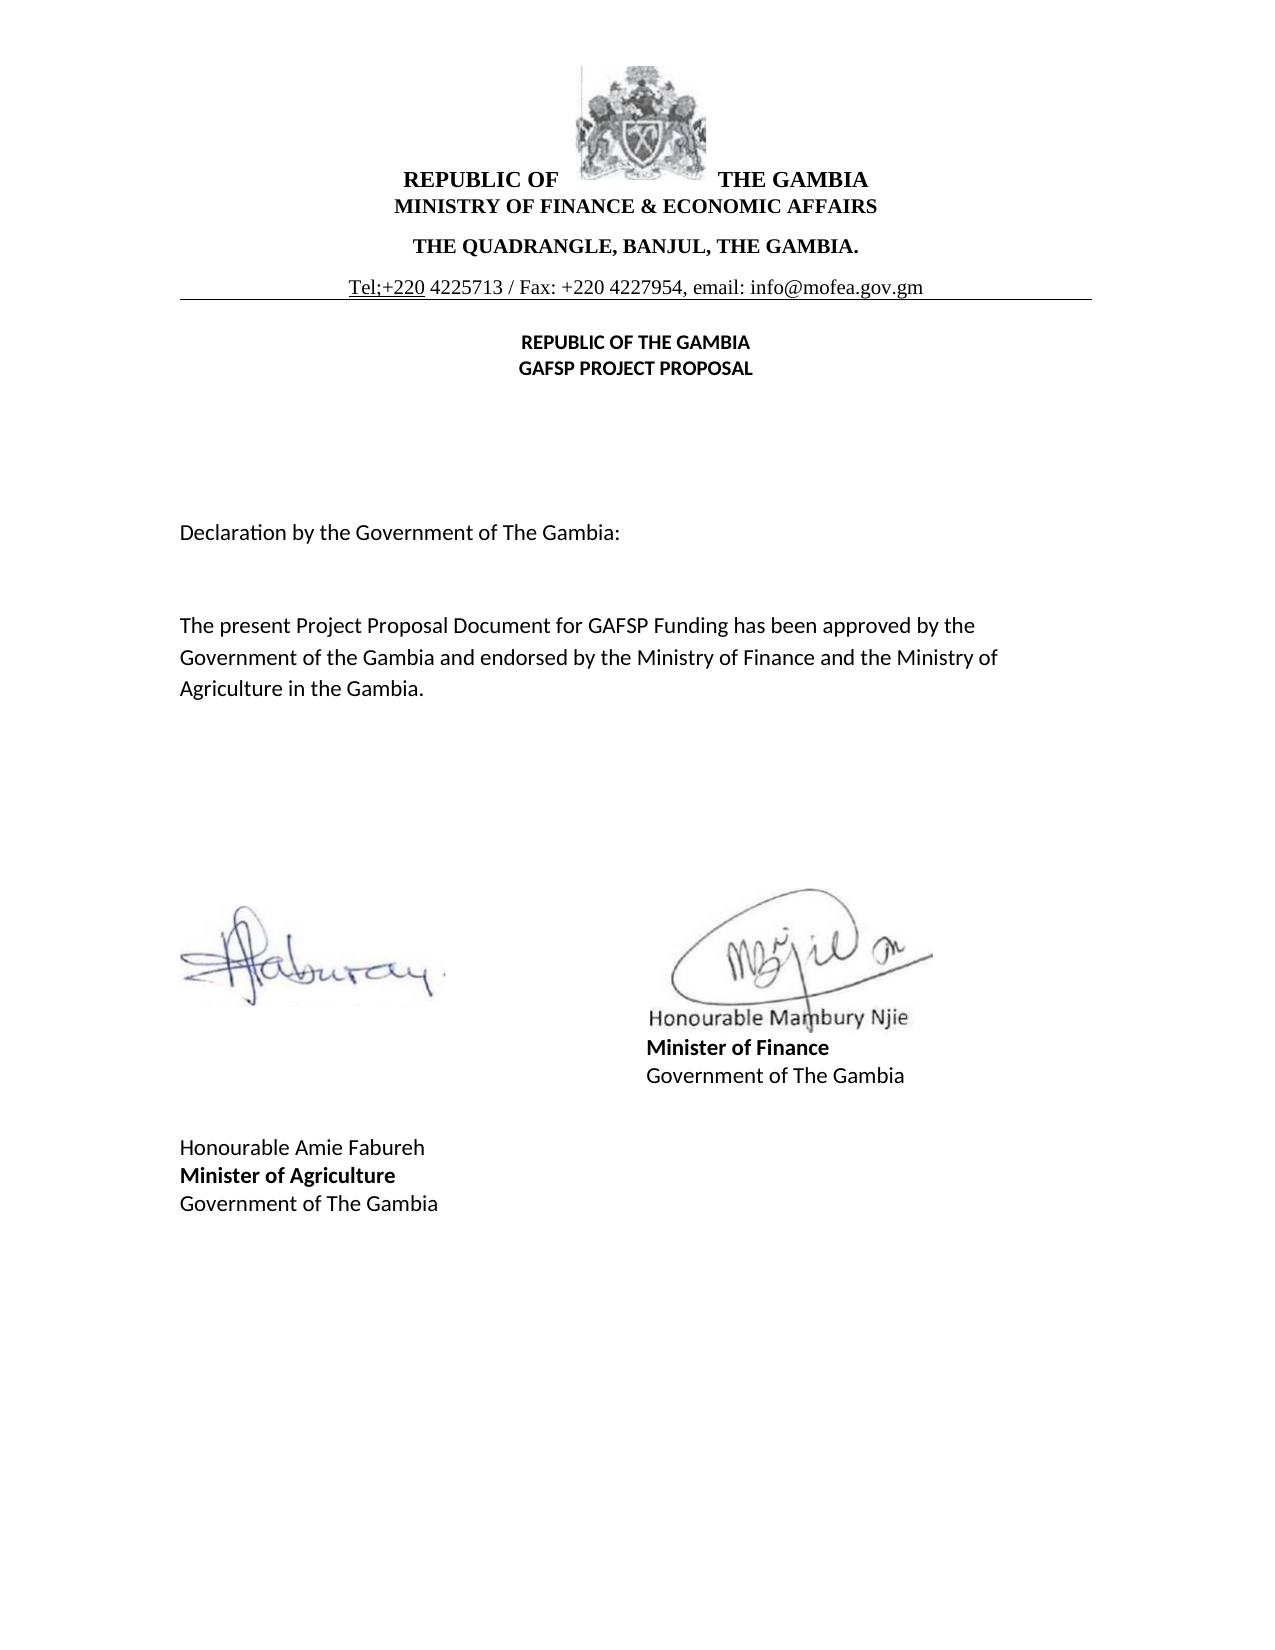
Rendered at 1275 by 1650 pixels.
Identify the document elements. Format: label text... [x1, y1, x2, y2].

picture [575, 66, 707, 180]
text Declaration by the Government of The Gambia: [179, 518, 1092, 546]
text Tel;+220 4225713 / Fax: +220 4227954, email: info@mofea.gov.gm [179, 275, 1092, 300]
text Government of The Gambia [179, 1189, 1092, 1217]
picture [650, 888, 933, 1033]
text REPUBLIC OF [403, 166, 569, 192]
picture [179, 905, 446, 1007]
text The present Project Proposal Document for GAFSP Funding has been approved by the Government of the Gambia and endorsed by the Ministry of Finance and the Ministry of Agriculture in the Gambia. [179, 612, 1092, 702]
text MINISTRY OF FINANCE & ECONOMIC AFFAIRS [179, 194, 1092, 218]
text REPUBLIC OF THE GAMBIA GAFSP PROJECT PROPOSAL [179, 329, 1092, 380]
text Minister of Agriculture [179, 1161, 1092, 1189]
text THE QUADRANGLE, BANJUL, THE GAMBIA. [179, 234, 1092, 258]
text THE GAMBIA [718, 166, 880, 192]
